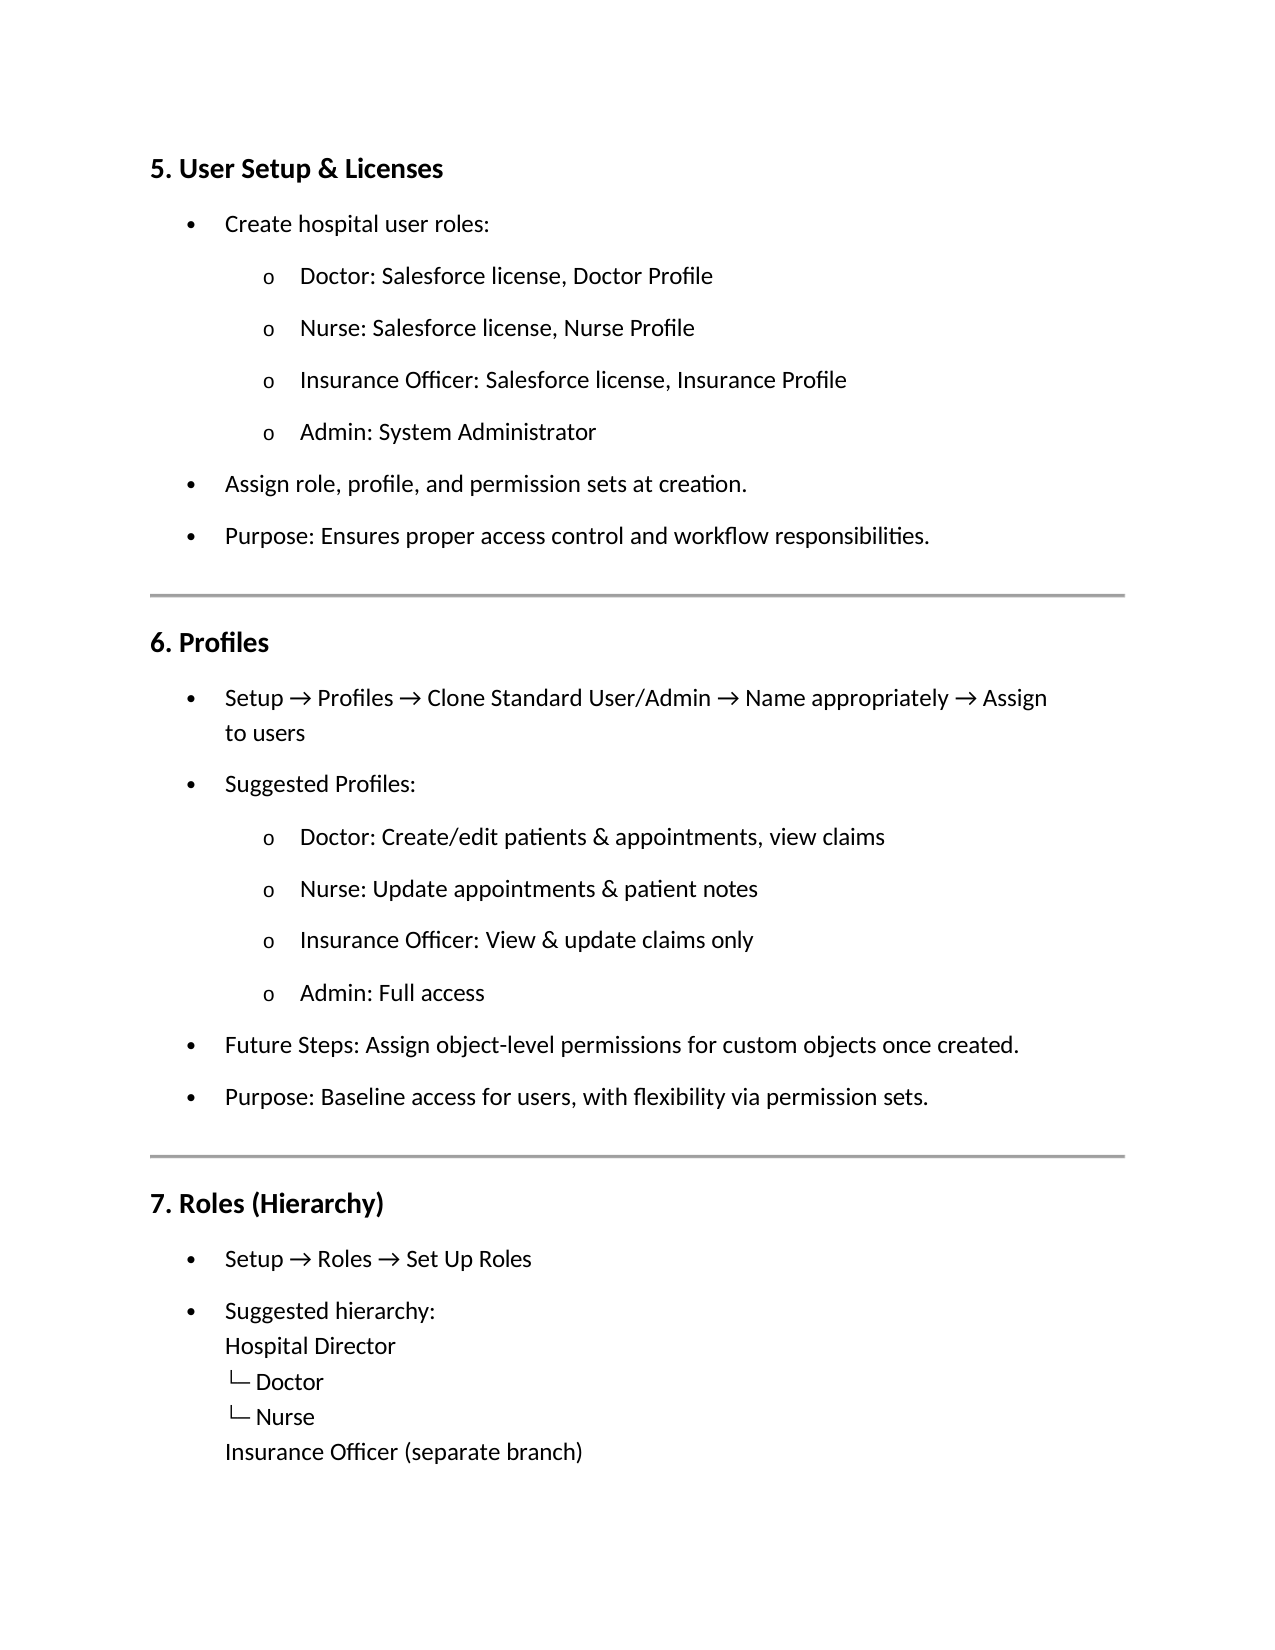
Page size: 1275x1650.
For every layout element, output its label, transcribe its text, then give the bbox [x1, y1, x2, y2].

list Insurance Officer: View & update claims only [262, 925, 1210, 955]
list Assign role, profile, and permission sets at creation. [187, 468, 1210, 498]
text └─ Doctor [225, 1366, 1210, 1396]
text Insurance Officer (separate branch) [225, 1436, 1210, 1467]
list Doctor: Salesforce license, Doctor Profile [262, 260, 1210, 291]
text └─ Nurse [225, 1401, 1210, 1432]
subtitle Profiles [150, 624, 1210, 660]
list Nurse: Update appointments & patient notes [262, 873, 1210, 903]
list Create hospital user roles: [187, 208, 1210, 238]
list Insurance Officer: Salesforce license, Insurance Profile [262, 364, 1210, 394]
list Nurse: Salesforce license, Nurse Profile [262, 312, 1210, 342]
list Setup → Roles → Set Up Roles [187, 1243, 1210, 1273]
list Suggested hierarchy: [187, 1295, 436, 1326]
list Setup → Profiles → Clone Standard User/Admin → Name appropriately → Assign to users [187, 682, 1072, 748]
list Purpose: Baseline access for users, with flexibility via permission sets. [187, 1081, 1210, 1112]
list Doctor: Create/edit patients & appointments, view claims [262, 821, 1210, 851]
text Hospital Director [225, 1331, 436, 1361]
list Admin: System Administrator [262, 416, 1210, 447]
list Future Steps: Assign object-level permissions for custom objects once created. [187, 1029, 1210, 1059]
list Admin: Full access [262, 977, 1210, 1007]
list Suggested Profiles: [187, 769, 1210, 799]
list Purpose: Ensures proper access control and workflow responsibilities. [187, 520, 1210, 551]
subtitle Roles (Hierarchy) [150, 1186, 1210, 1221]
subtitle User Setup & Licenses [150, 150, 1210, 186]
